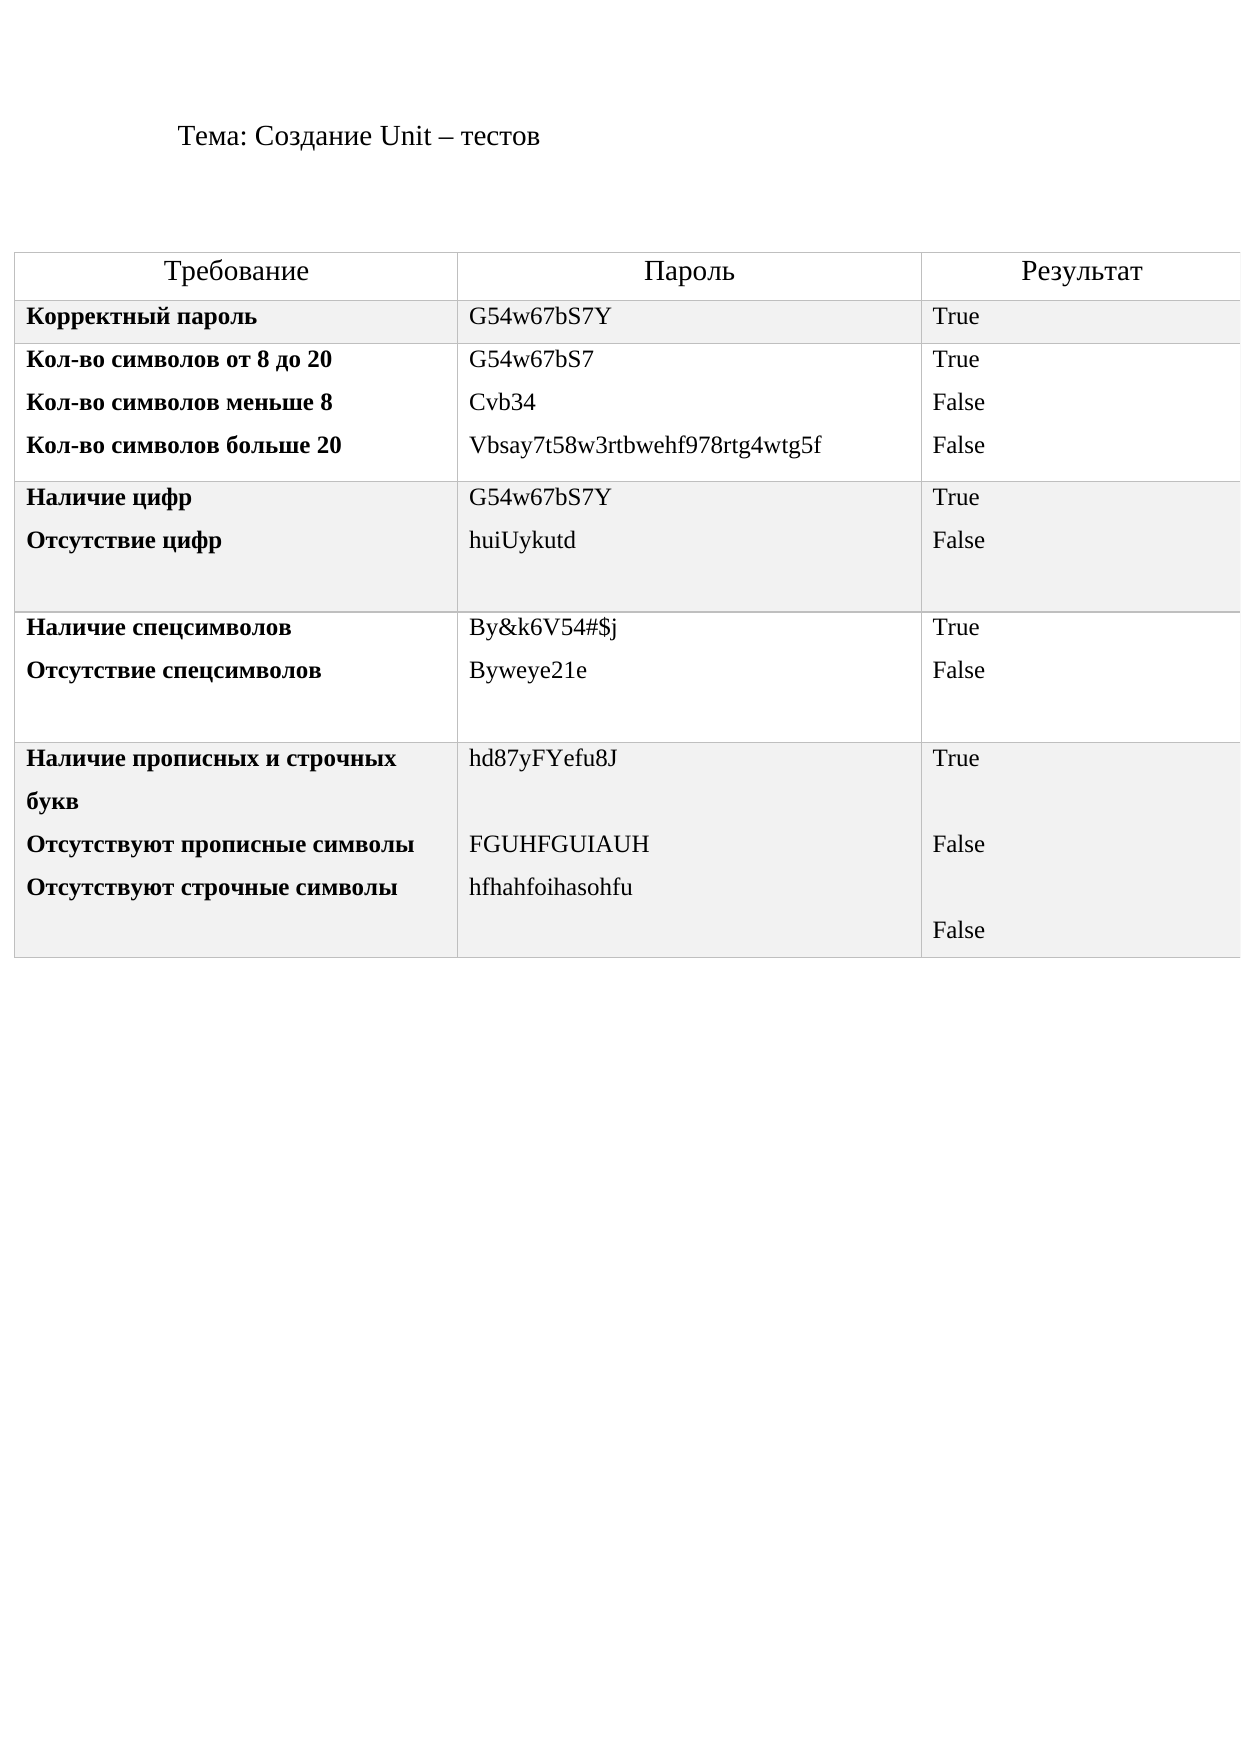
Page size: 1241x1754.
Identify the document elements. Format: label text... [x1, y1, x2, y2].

table_cell True False [922, 613, 1240, 742]
table_cell G54w67bS7Y huiUykutd [458, 482, 921, 611]
table_header Пароль [458, 253, 921, 300]
text Тема: Создание Unit – тестов [177, 118, 1152, 152]
table_cell True False [922, 482, 1240, 611]
table_cell True [922, 301, 1240, 343]
table_header Требование [15, 253, 457, 300]
table_cell hd87yFYefu8J FGUHFGUIAUH hfhahfoihasohfu [458, 743, 921, 957]
table_cell Наличие цифр Отсутствие цифр [15, 482, 457, 611]
table_cell Наличие спецсимволов Отсутствие спецсимволов [15, 613, 457, 742]
table_cell G54w67bS7 Cvb34 Vbsay7t58w3rtbwehf978rtg4wtg5f [458, 344, 921, 481]
table_cell By&k6V54#$j Byweye21e [458, 613, 921, 742]
table_cell True False False [922, 344, 1240, 481]
table_cell Кол-во символов от 8 до 20 Кол-во символов меньше 8 Кол-во символов больше 20 [15, 344, 457, 481]
table_cell G54w67bS7Y [458, 301, 921, 343]
table_cell True False False [922, 743, 1240, 957]
table_cell Наличие прописных и строчных букв Отсутствуют прописные символы Отсутствуют строчные символы [15, 743, 457, 957]
table_cell Корректный пароль [15, 301, 457, 343]
table_header Результат [922, 253, 1240, 300]
